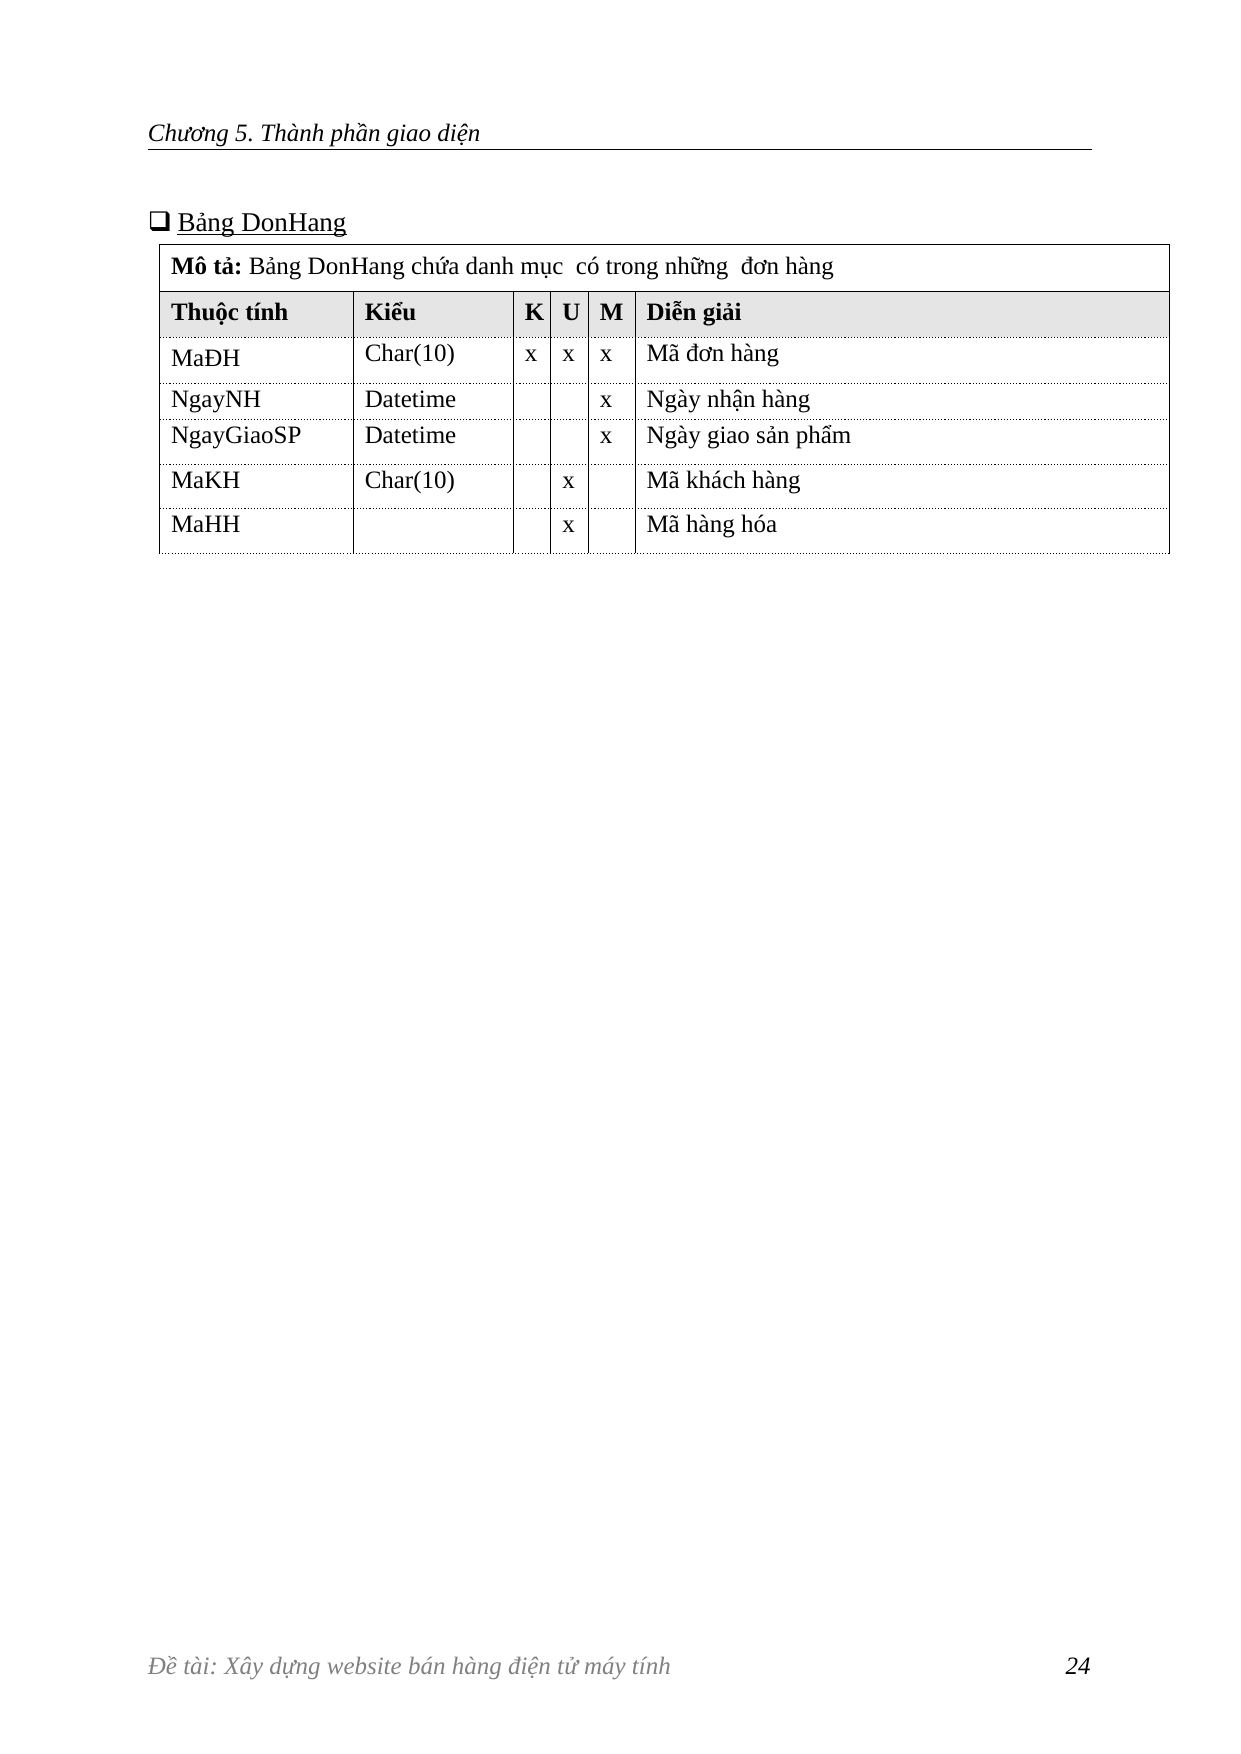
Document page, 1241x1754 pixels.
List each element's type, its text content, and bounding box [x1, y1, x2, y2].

table_cell [514, 383, 550, 419]
table_cell [514, 419, 550, 464]
table_cell [589, 464, 635, 508]
table_cell Mã đơn hàng [636, 337, 1169, 383]
table_cell M [589, 292, 635, 337]
table_cell [514, 508, 550, 552]
table_cell MaKH [160, 464, 353, 508]
table_cell Thuộc tính [160, 292, 353, 337]
table_cell x [551, 464, 588, 508]
table_cell MaĐH [160, 337, 353, 383]
table_header Mô tả: Bảng DonHang chứa danh mục có trong những đơn hàng [160, 245, 1169, 291]
table_cell Ngày giao sản phẩm [636, 419, 1169, 464]
table_cell x [551, 508, 588, 552]
table_cell Datetime [354, 419, 513, 464]
table_cell [354, 508, 513, 552]
table_cell Ngày nhận hàng [636, 383, 1169, 419]
table_cell Char(10) [354, 464, 513, 508]
table_cell [589, 508, 635, 552]
table_cell NgayGiaoSP [160, 419, 353, 464]
table_cell Char(10) [354, 337, 513, 383]
table_cell Datetime [354, 383, 513, 419]
table_cell x [551, 337, 588, 383]
table_cell Mã hàng hóa [636, 508, 1169, 552]
table_cell U [551, 292, 588, 337]
table_cell x [514, 337, 550, 383]
table_cell [514, 464, 550, 508]
text Bảng DonHang [148, 207, 1092, 238]
table_cell [551, 419, 588, 464]
table_cell NgayNH [160, 383, 353, 419]
table_cell x [589, 383, 635, 419]
table_cell K [514, 292, 550, 337]
table_cell Kiểu [354, 292, 513, 337]
table_cell Mã khách hàng [636, 464, 1169, 508]
table_cell Diễn giải [636, 292, 1169, 337]
table_cell x [589, 337, 635, 383]
table_cell MaHH [160, 508, 353, 552]
table_cell [551, 383, 588, 419]
table_cell x [589, 419, 635, 464]
